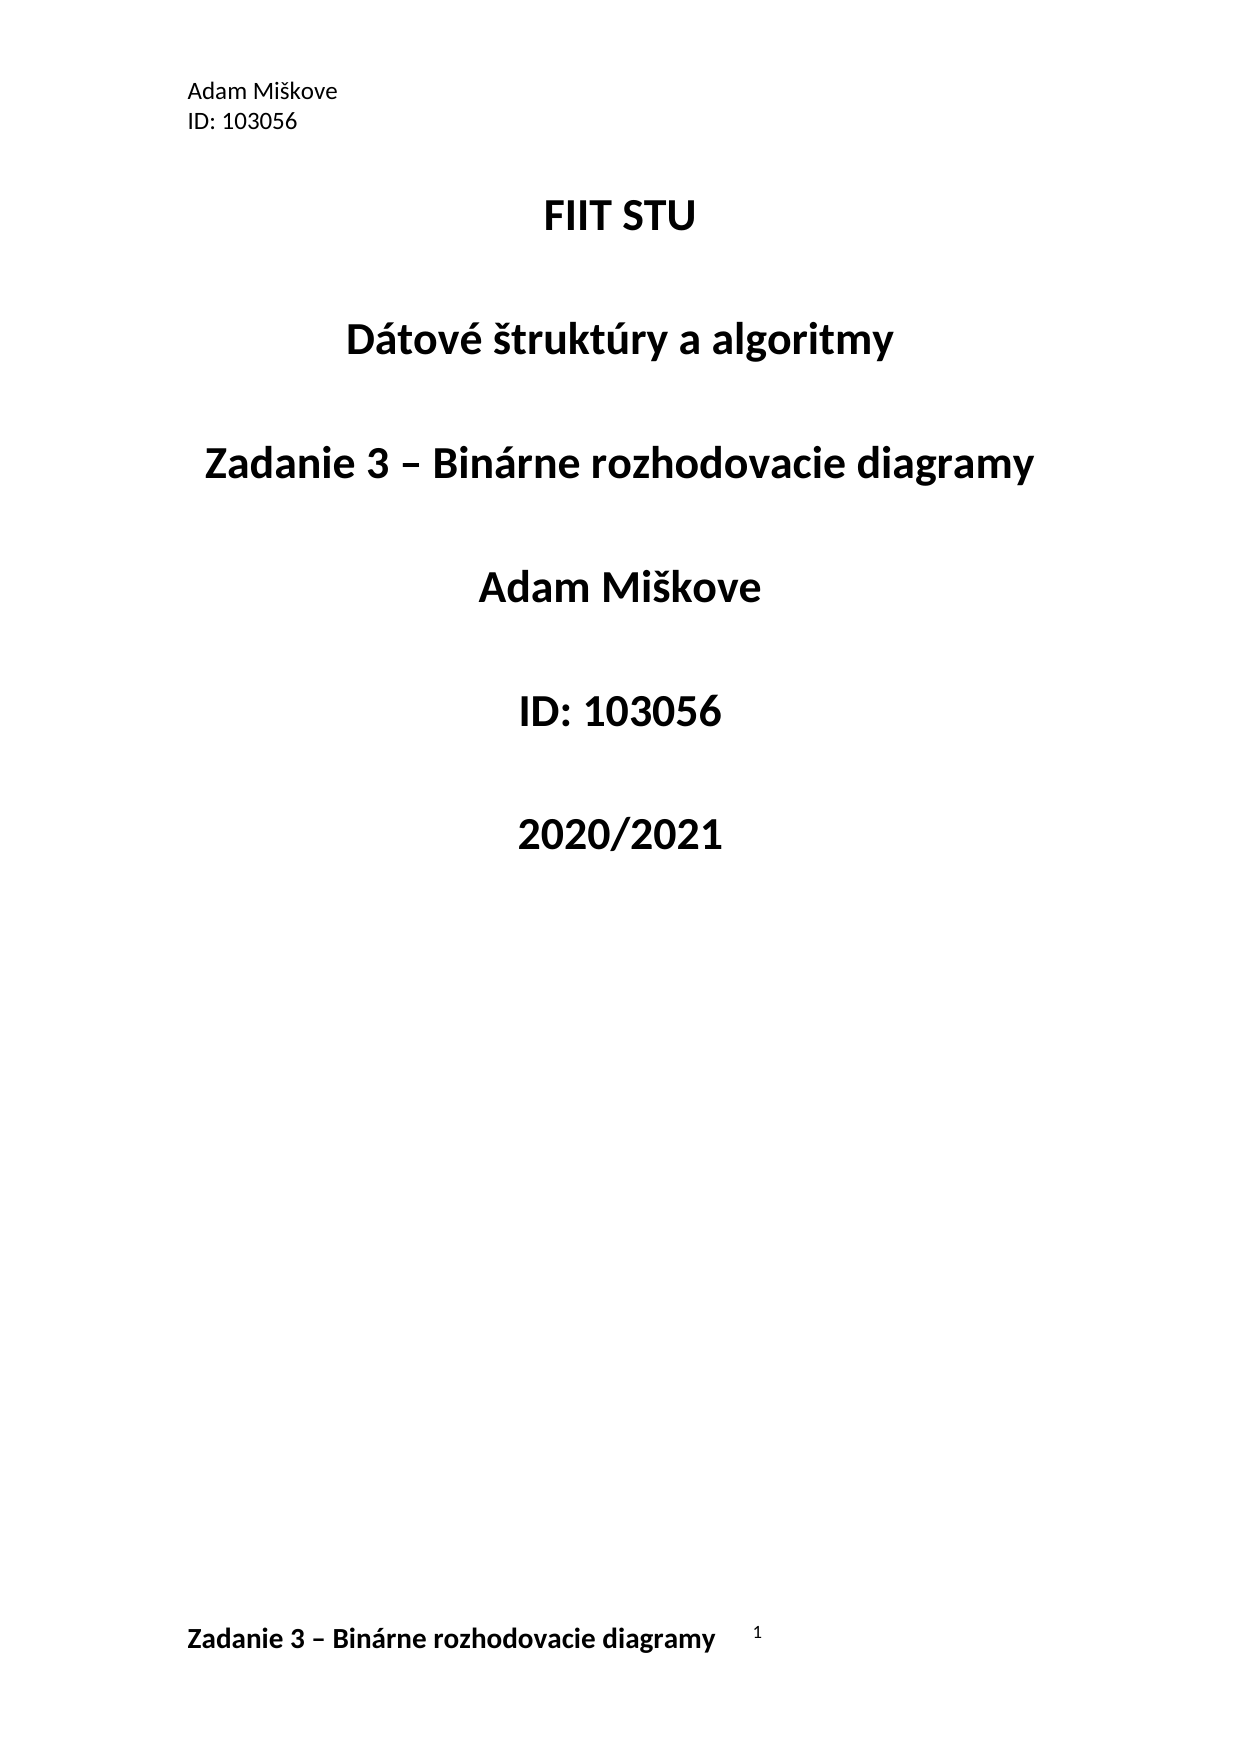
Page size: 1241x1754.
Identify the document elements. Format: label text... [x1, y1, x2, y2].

subtitle Zadanie 3 – Binárne rozhodovacie diagramy [187, 434, 1053, 490]
subtitle FIIT STU [187, 186, 1053, 242]
subtitle 2020/2021 [187, 805, 1053, 861]
subtitle Adam Miškove [187, 558, 1053, 613]
subtitle Dátové štruktúry a algoritmy [187, 310, 1053, 366]
subtitle ID: 103056 [187, 681, 1053, 737]
